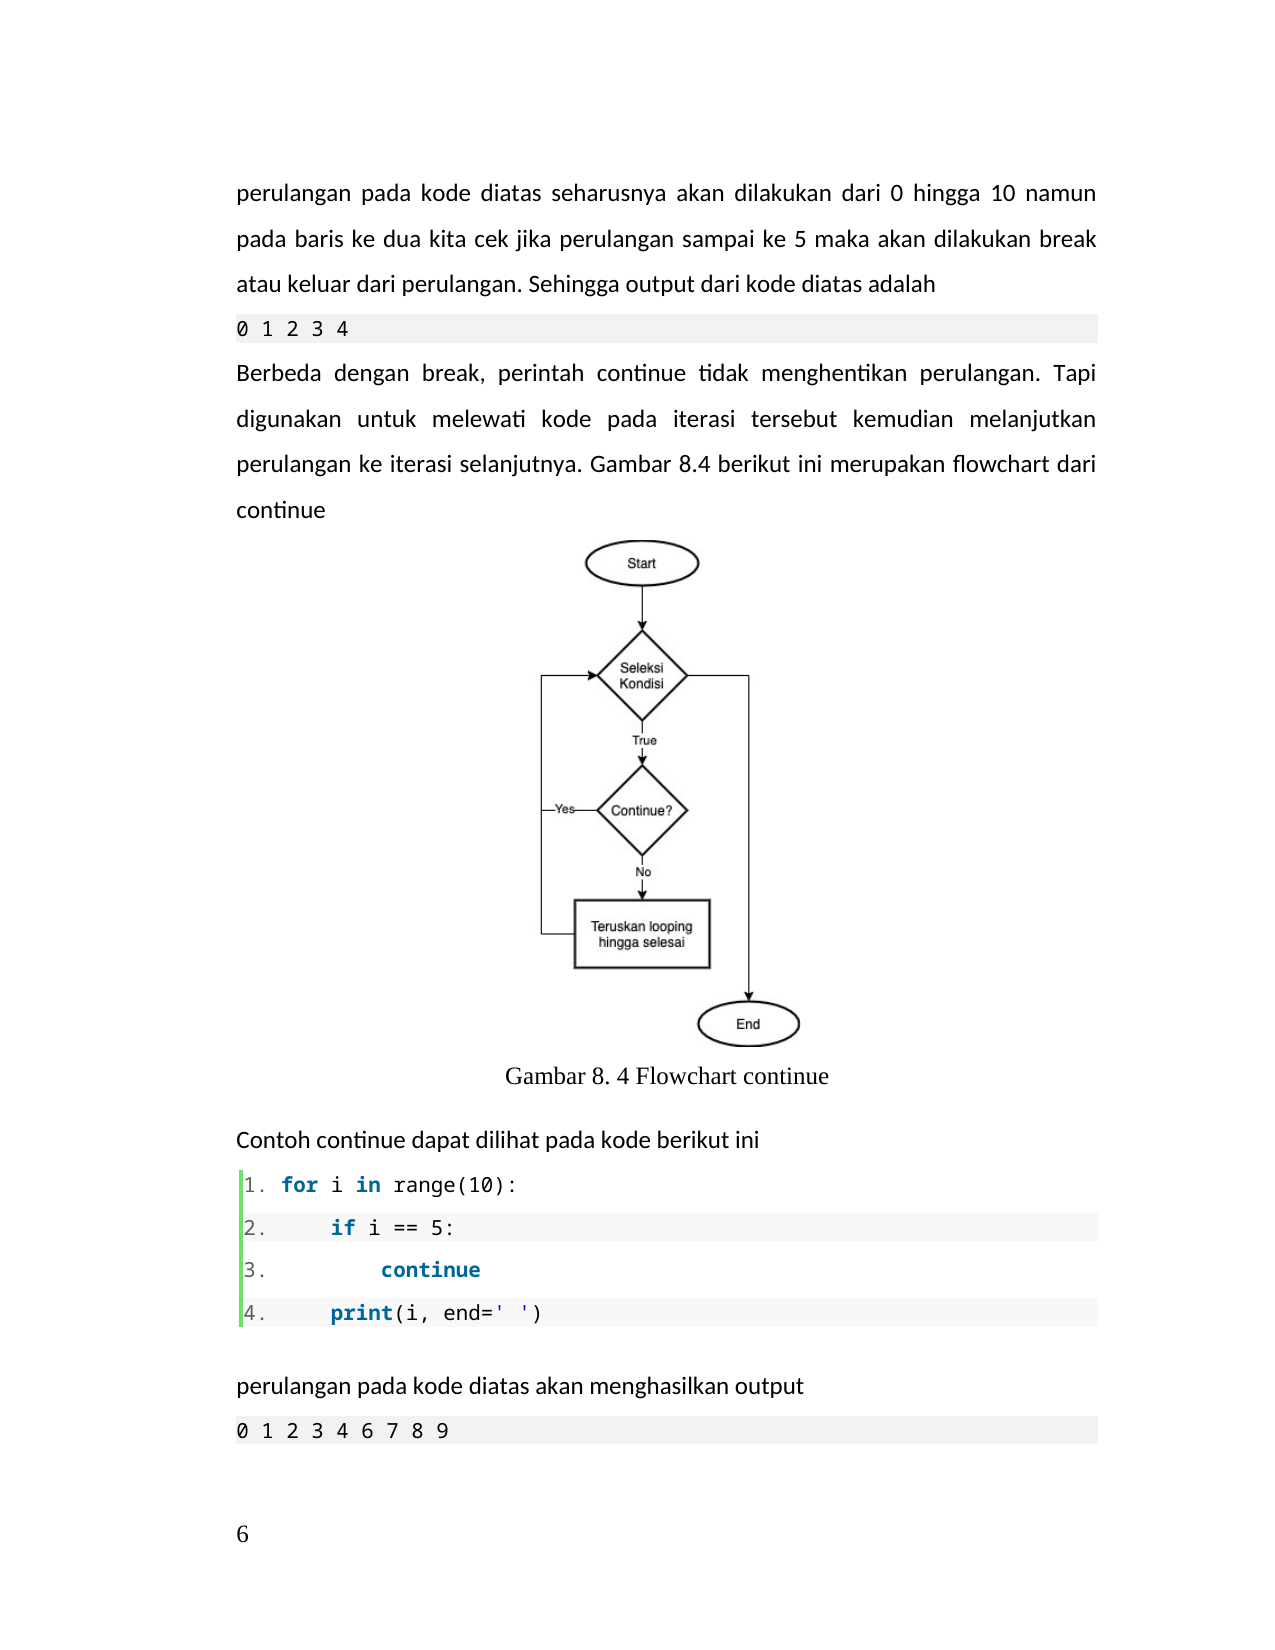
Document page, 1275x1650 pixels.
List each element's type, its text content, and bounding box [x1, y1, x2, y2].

list if i == 5: [243, 1213, 1098, 1241]
text Gambar 8. 4 Flowchart continue [236, 1061, 1098, 1089]
list for i in range(10): [243, 1170, 1098, 1199]
list print(i, end=' ') [243, 1298, 1098, 1327]
picture [533, 540, 801, 1047]
text Berbeda dengan break, perintah continue tidak menghentikan perulangan. Tapi digunakan untuk melewati kode pada iterasi tersebut kemudian melanjutkan perulangan ke iterasi selanjutnya. Gambar 8.4 berikut ini merupakan flowchart dari continue [236, 357, 1098, 525]
text perulangan pada kode diatas seharusnya akan dilakukan dari 0 hingga 10 namun pada baris ke dua kita cek jika perulangan sampai ke 5 maka akan dilakukan break atau keluar dari perulangan. Sehingga output dari kode diatas adalah [236, 177, 1098, 299]
list continue [243, 1256, 1098, 1284]
text 0 1 2 3 4 6 7 8 9 [236, 1416, 1098, 1444]
text perulangan pada kode diatas akan menghasilkan output [236, 1370, 1098, 1401]
text Contoh continue dapat dilihat pada kode berikut ini [236, 1125, 1098, 1155]
text 0 1 2 3 4 [236, 314, 1098, 343]
